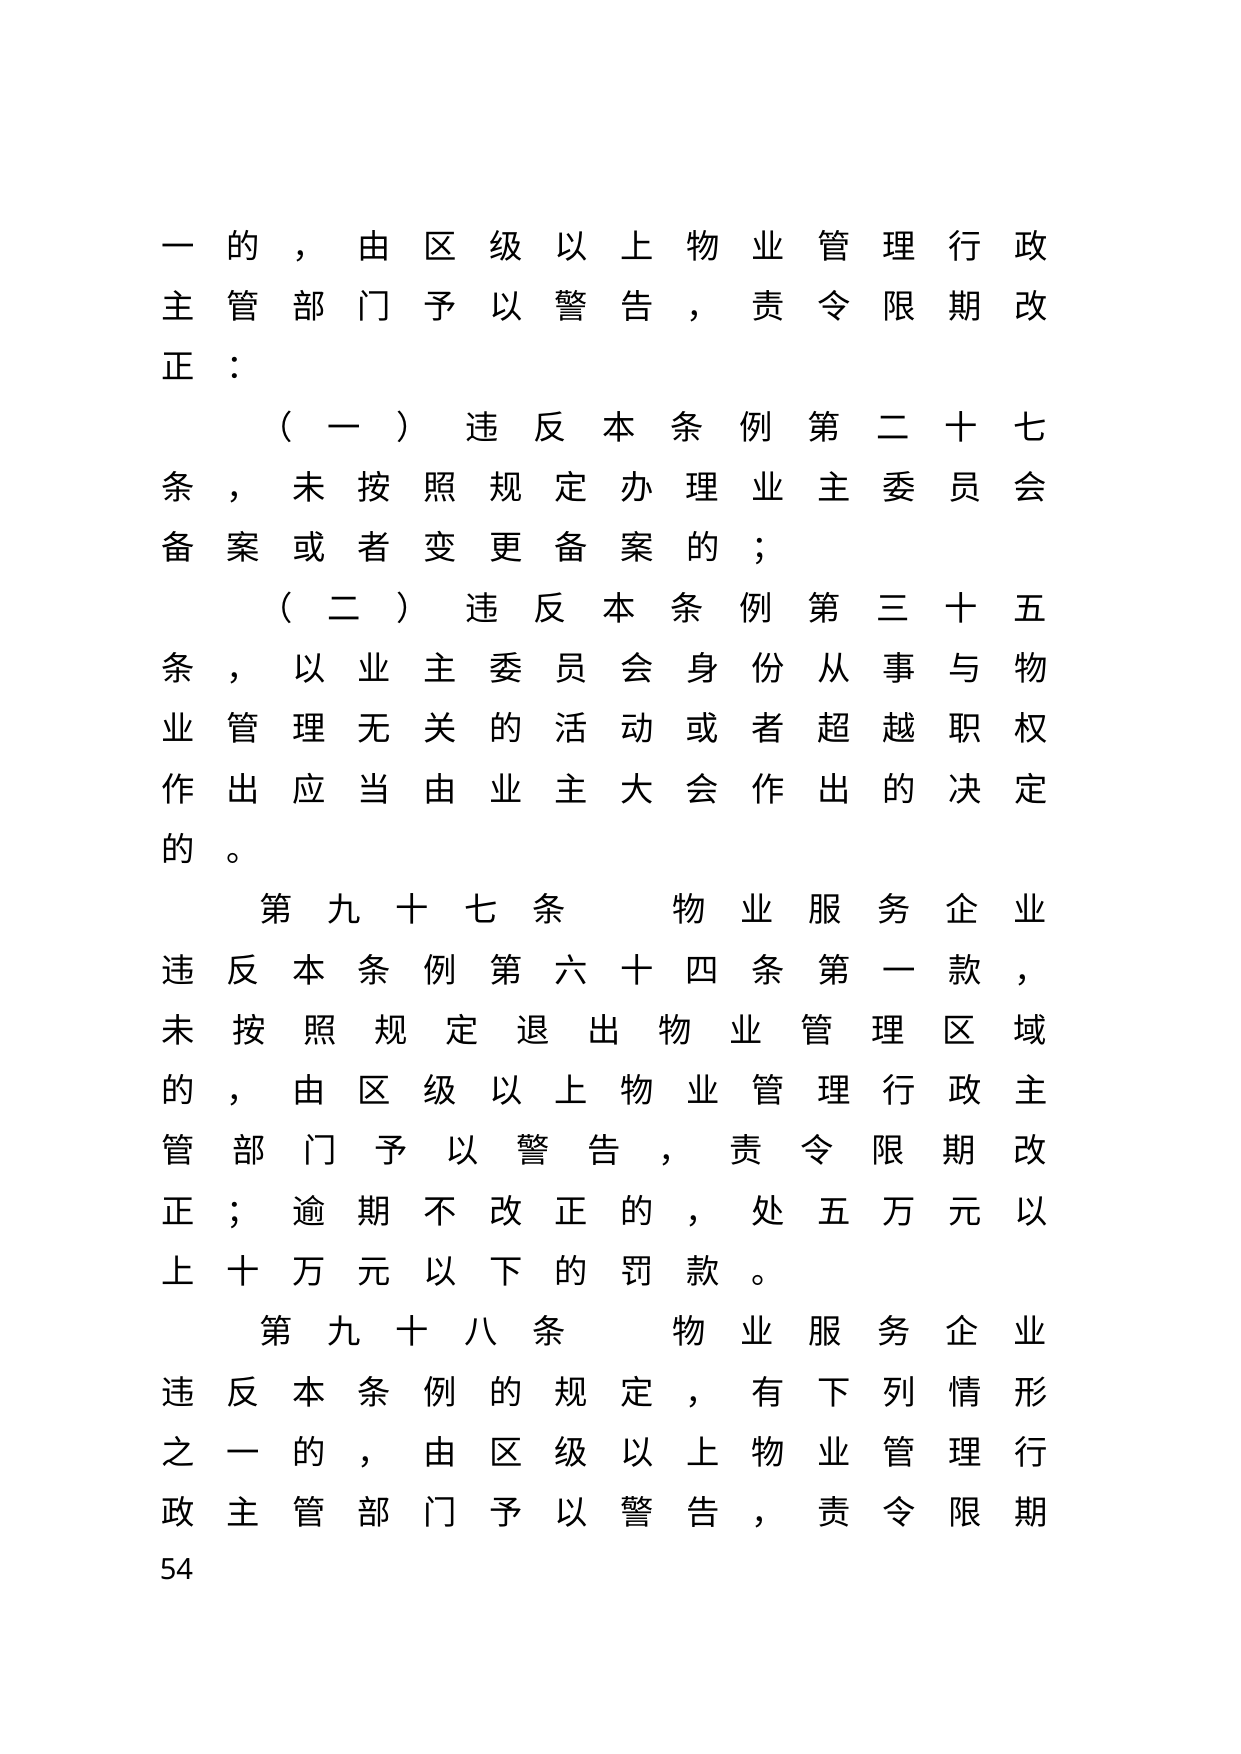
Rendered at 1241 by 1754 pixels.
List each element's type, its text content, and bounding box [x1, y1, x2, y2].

text （二）违反本条例第三十五条，以业主委员会身份从事与物业管理无关的活动或者超越职权作出应当由业主大会作出的决定的。 [161, 575, 1079, 877]
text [161, 1299, 1079, 1540]
text （一）违反本条例第二十七条，未按照规定办理业主委员会备案或者变更备案的； [161, 394, 1079, 575]
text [161, 213, 1079, 394]
text 第九十七条 物业服务企业违反本条例第六十四条第一款，未按照规定退出物业管理区域的，由区级以上物业管理行政主管部门予以警告，责令限期改正；逾期不改正的，处五万元以上十万元以下的罚款。 [161, 877, 1079, 1299]
